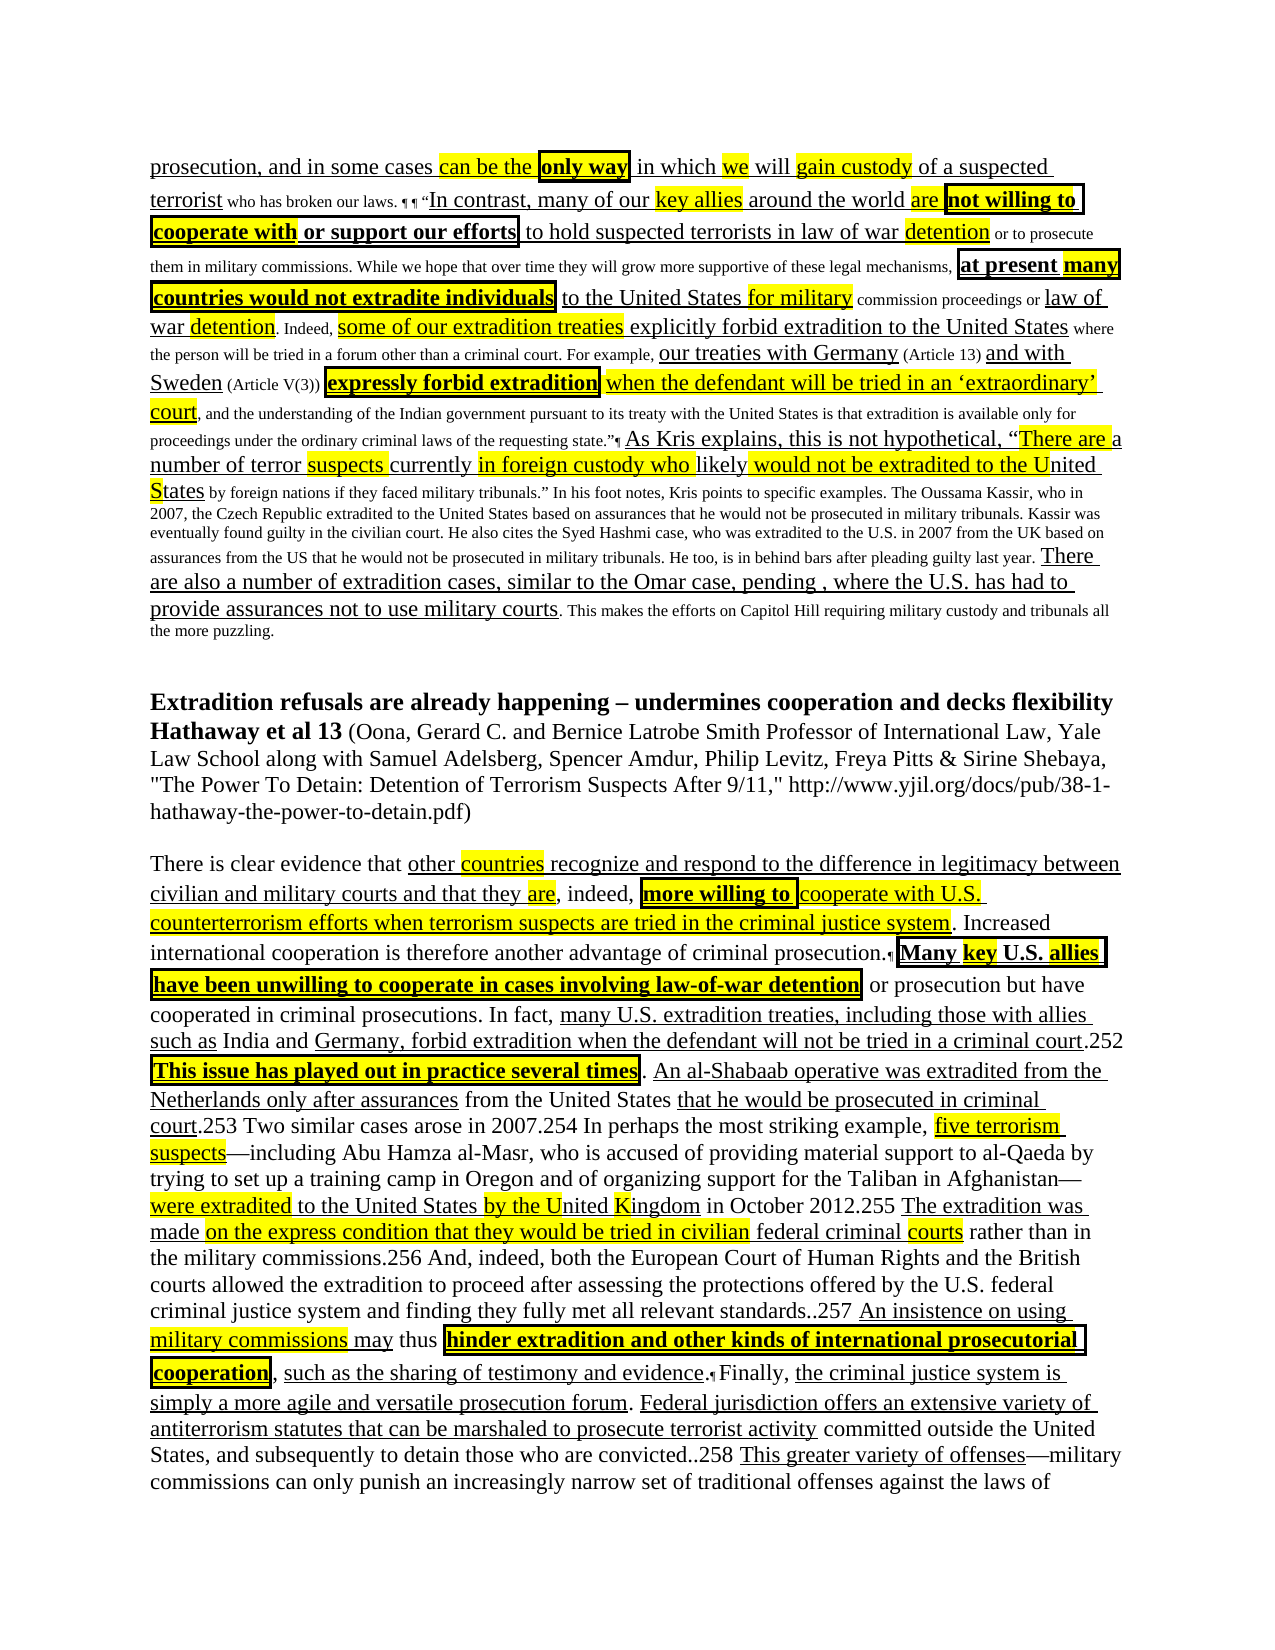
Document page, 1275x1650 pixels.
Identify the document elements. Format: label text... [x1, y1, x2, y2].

text Hathaway et al 13 (Oona, Gerard C. and Bernice Latrobe Smith Professor of International Law, Yale Law School along with Samuel Adelsberg, Spencer Amdur, Philip Levitz, Freya Pitts & Sirine Shebaya, "The Power To Detain: Detention of Terrorism Suspects After 9/11," http://www.yjil.org/docs/pub/38-1-hathaway-the-power-to-detain.pdf) [150, 716, 1125, 824]
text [150, 850, 1125, 1494]
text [150, 150, 1125, 640]
subtitle Extradition refusals are already happening – undermines cooperation and decks flexibility [150, 687, 1125, 716]
